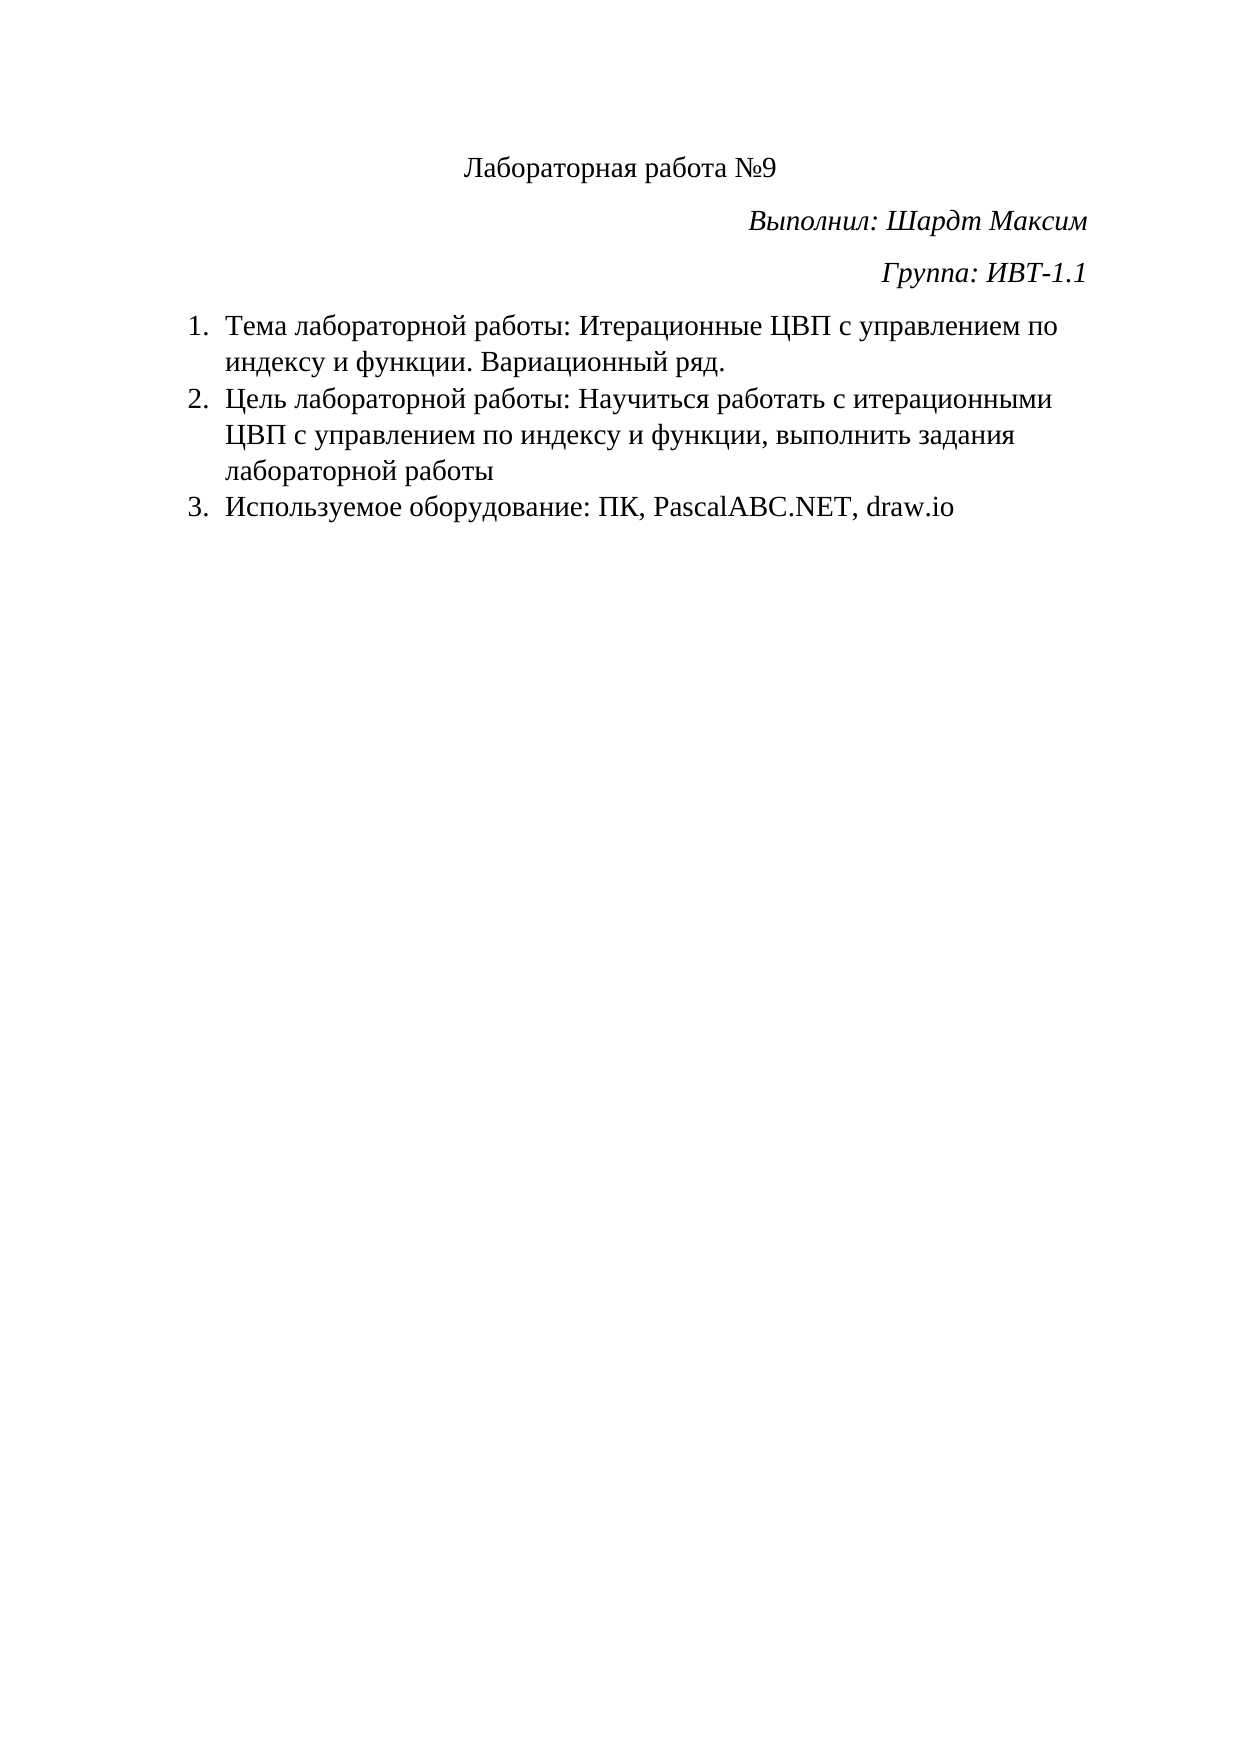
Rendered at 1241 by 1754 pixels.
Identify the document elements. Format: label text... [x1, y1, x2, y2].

text Группа: ИВТ-1.1 [150, 256, 1090, 289]
text Выполнил: Шардт Максим [150, 203, 1090, 236]
list Используемое оборудование: ПК, PascalABC.NET, draw.io [187, 489, 1090, 523]
text Лабораторная работа №9 [150, 150, 1090, 183]
list Цель лабораторной работы: Научиться работать с итерационными ЦВП с управлением по индексу и функции, выполнить задания лабораторной работы [187, 381, 1090, 487]
list Тема лабораторной работы: Итерационные ЦВП с управлением по индексу и функции. Вариационный ряд. [187, 308, 1090, 378]
